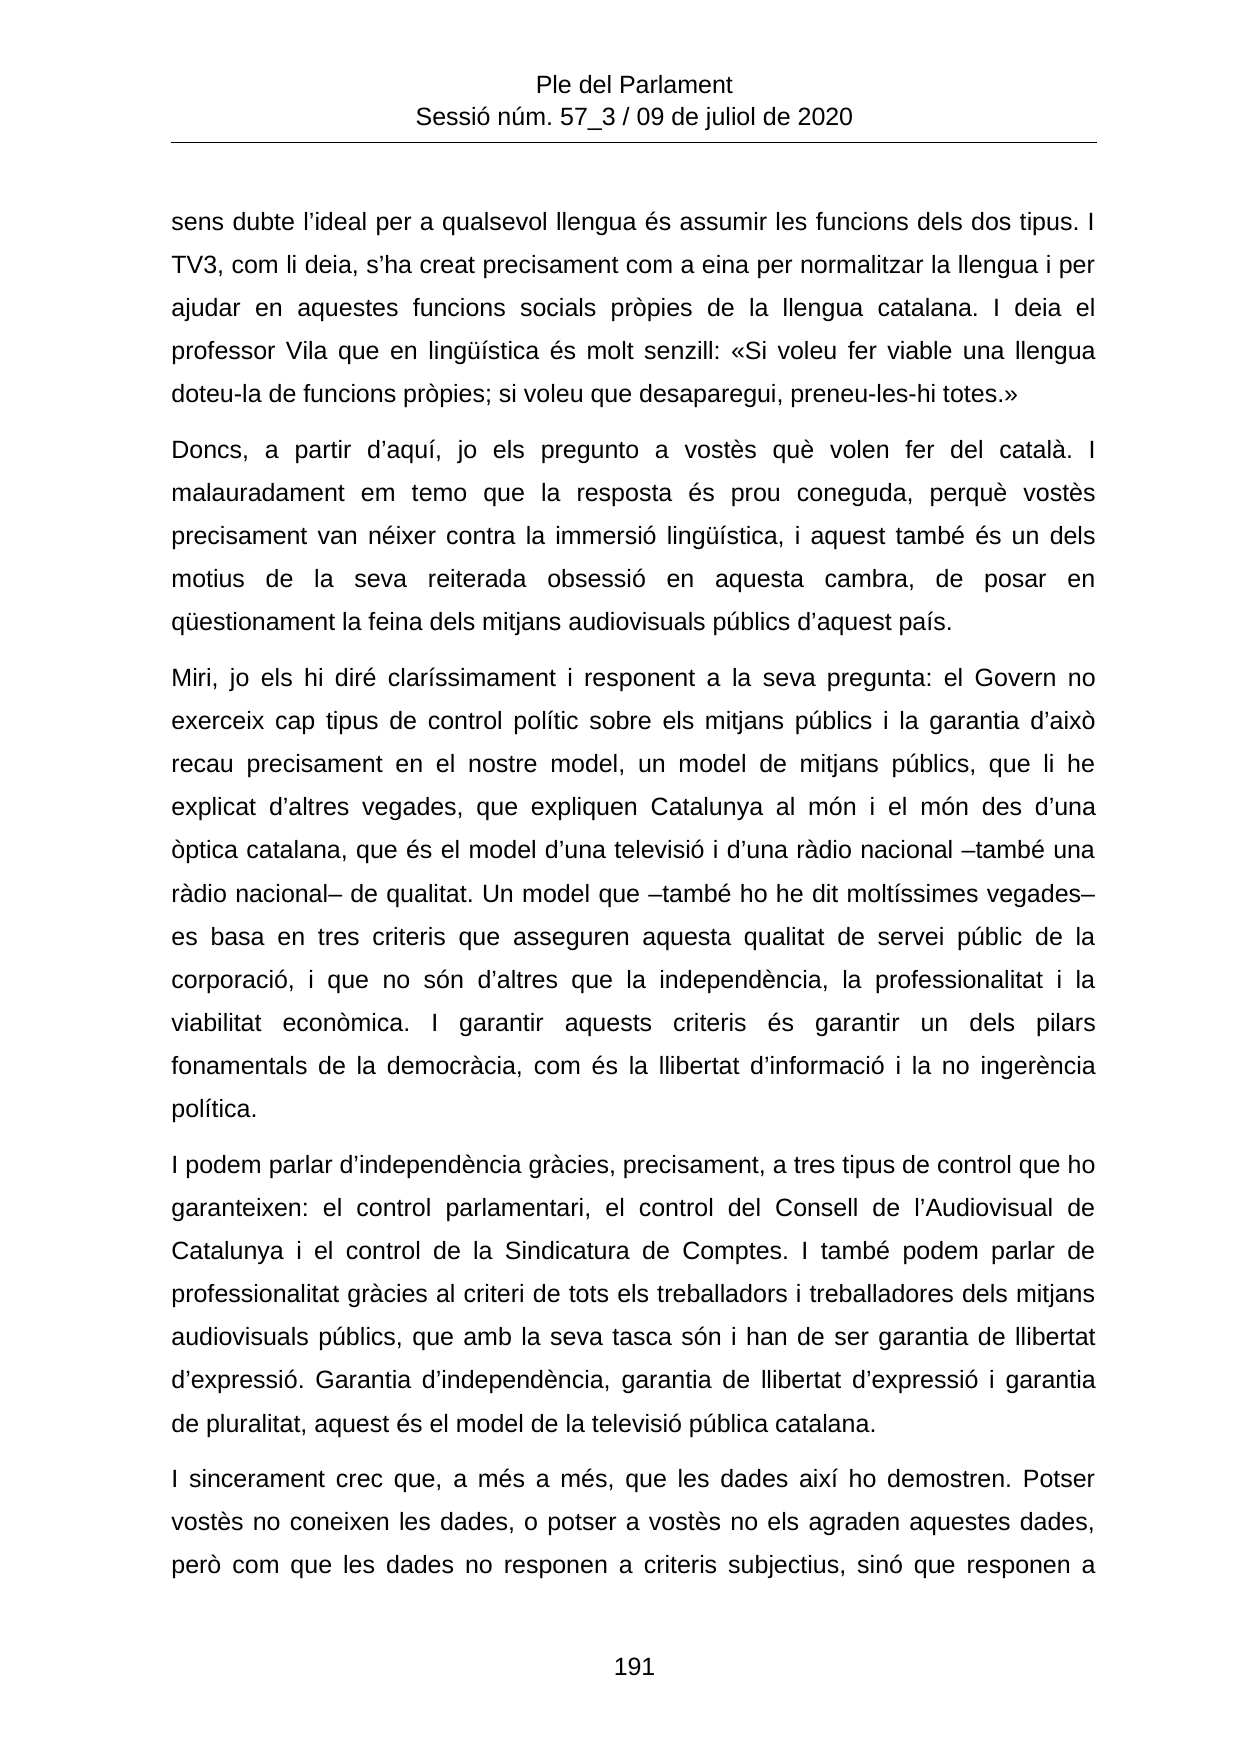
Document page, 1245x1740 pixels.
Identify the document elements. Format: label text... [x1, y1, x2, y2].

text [171, 1464, 1097, 1579]
text Miri, jo els hi diré claríssimament i responent a la seva pregunta: el Govern no exerceix cap tipus de control polític sobre els mitjans públics i la garantia d’això recau precisament en el nostre model, un model de mitjans públics, que li he explicat d’altres vegades, que expliquen Catalunya al món i el món des d’una òptica catalana, que és el model d’una televisió i d’una ràdio nacional –també una ràdio nacional– de qualitat. Un model que –també ho he dit moltíssimes vegades– es basa en tres criteris que asseguren aquesta qualitat de servei públic de la corporació, i que no són d’altres que la independència, la professionalitat i la viabilitat econòmica. I garantir aquests criteris és garantir un dels pilars fonamentals de la democràcia, com és la llibertat d’informació i la no ingerència política. [171, 663, 1097, 1123]
text I podem parlar d’independència gràcies, precisament, a tres tipus de control que ho garanteixen: el control parlamentari, el control del Consell de l’Audiovisual de Catalunya i el control de la Sindicatura de Comptes. I també podem parlar de professionalitat gràcies al criteri de tots els treballadors i treballadores dels mitjans audiovisuals públics, que amb la seva tasca són i han de ser garantia de llibertat d’expressió. Garantia d’independència, garantia de llibertat d’expressió i garantia de pluralitat, aquest és el model de la televisió pública catalana. [171, 1150, 1097, 1437]
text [171, 207, 1097, 408]
text Doncs, a partir d’aquí, jo els pregunto a vostès què volen fer del català. I malauradament em temo que la resposta és prou coneguda, perquè vostès precisament van néixer contra la immersió lingüística, i aquest també és un dels motius de la seva reiterada obsessió en aquesta cambra, de posar en qüestionament la feina dels mitjans audiovisuals públics d’aquest país. [171, 435, 1097, 636]
